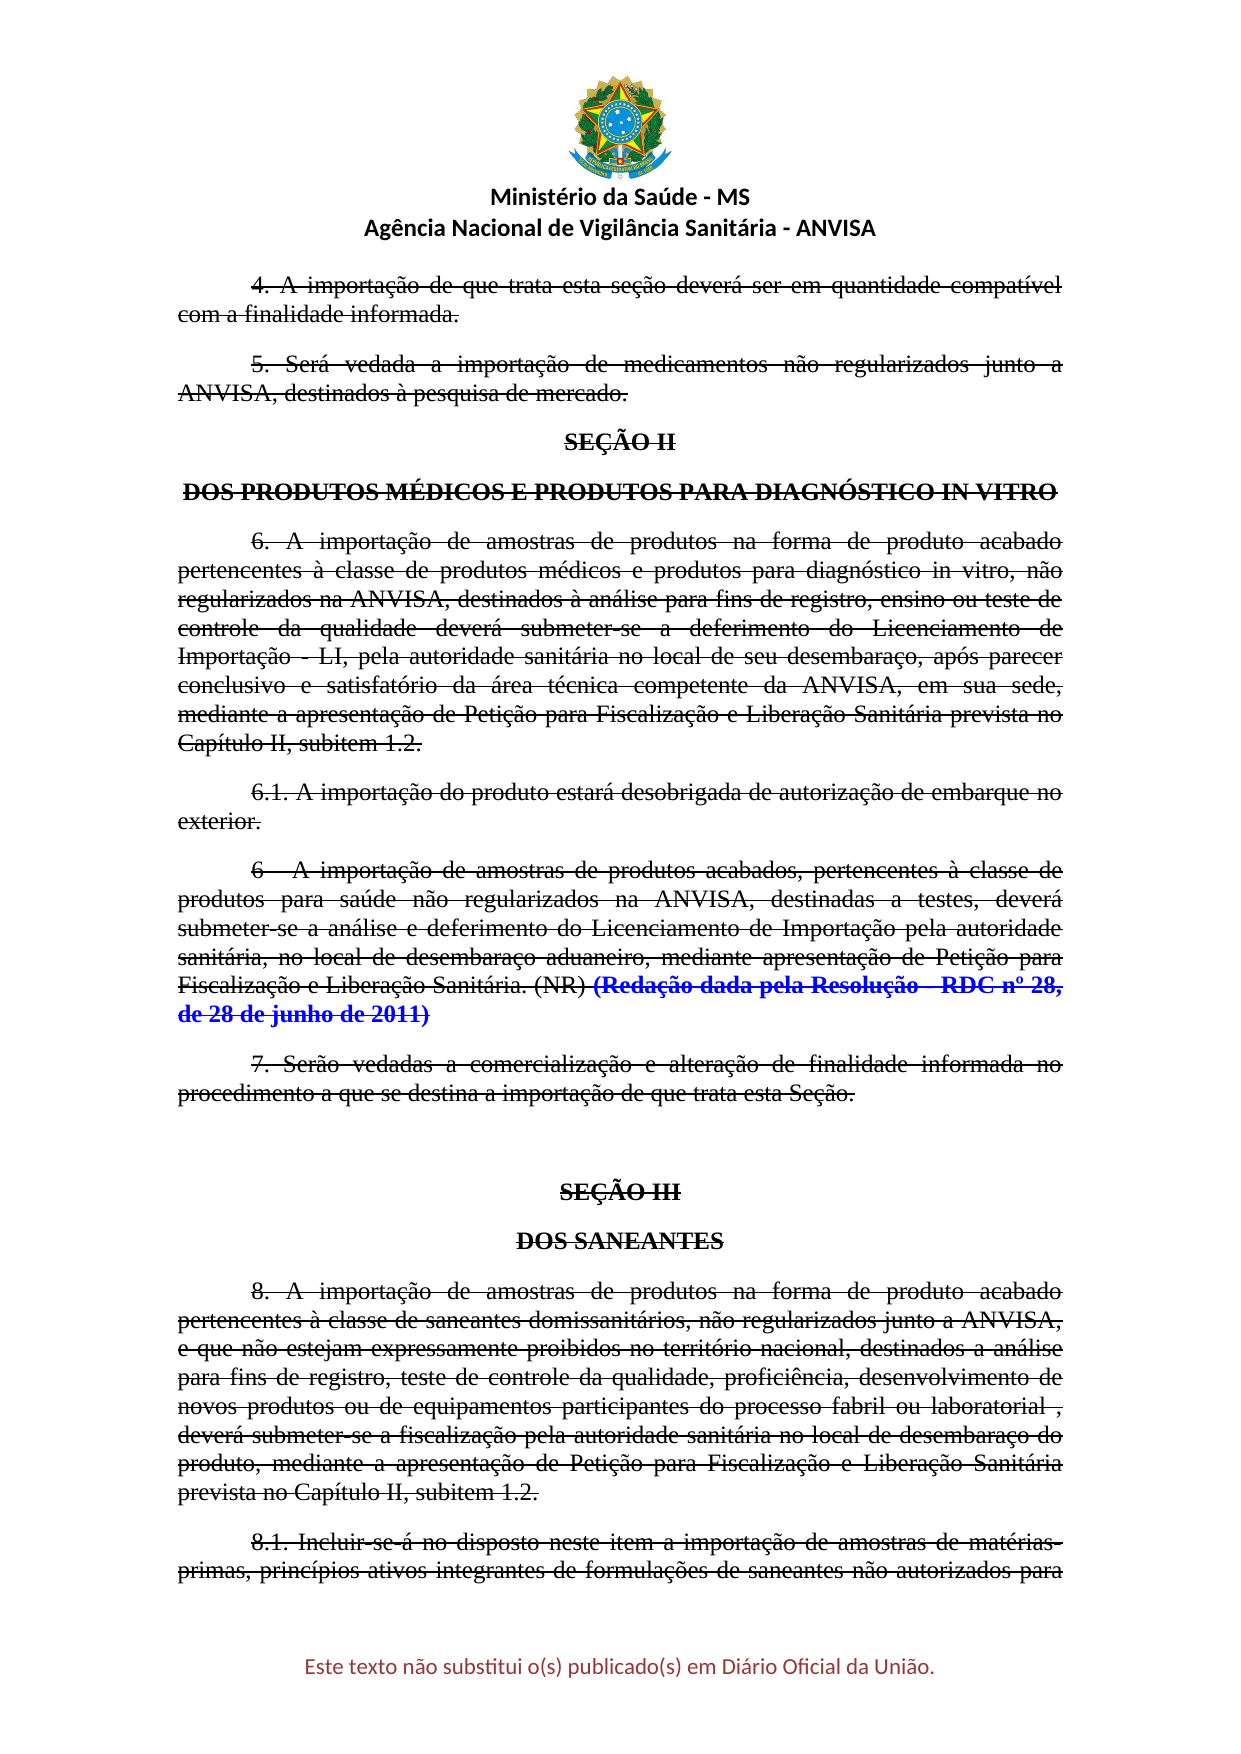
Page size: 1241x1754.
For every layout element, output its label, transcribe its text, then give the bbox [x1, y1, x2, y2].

text SEÇÃO II [177, 427, 1063, 456]
text DOS PRODUTOS MÉDICOS E PRODUTOS PARA DIAGNÓSTICO IN VITRO [177, 477, 1063, 506]
picture [565, 73, 675, 182]
text 6 - A importação de amostras de produtos acabados, pertencentes à classe de produtos para saúde não regularizados na ANVISA, destinadas a testes, deverá submeter-se a análise e deferimento do Licenciamento de Importação pela autoridade sanitária, no local de desembaraço aduaneiro, mediante apresentação de Petição para Fiscalização e Liberação Sanitária. (NR) (Redação dada pela Resolução - RDC nº 28, de 28 de junho de 2011) [177, 987, 1063, 1028]
text 5. Será vedada a importação de medicamentos não regularizados junto a ANVISA, destinados à pesquisa de mercado. [177, 349, 1063, 406]
text SEÇÃO III [177, 1177, 1063, 1206]
text 6.1. A importação do produto estará desobrigada de autorização de embarque no exterior. [177, 777, 1063, 835]
text 6. A importação de amostras de produtos na forma de produto acabado pertencentes à classe de produtos médicos e produtos para diagnóstico in vitro, não regularizados na ANVISA, destinados à análise para fins de registro, ensino ou teste de controle da qualidade deverá submeter-se a deferimento do Licenciamento de Importação - LI, pela autoridade sanitária no local de seu desembaraço, após parecer conclusivo e satisfatório da área técnica competente da ANVISA, em sua sede, mediante a apresentação de Petição para Fiscalização e Liberação Sanitária prevista no Capítulo II, subitem 1.2. [177, 715, 1063, 756]
text 6. A importação de amostras de produtos na forma de produto acabado pertencentes à classe de produtos médicos e produtos para diagnóstico in vitro, não regularizados na ANVISA, destinados à análise para fins de registro, ensino ou teste de controle da qualidade deverá submeter-se a deferimento do Licenciamento de Importação - LI, pela autoridade sanitária no local de seu desembaraço, após parecer conclusivo e satisfatório da área técnica competente da ANVISA, em sua sede, mediante a apresentação de Petição para Fiscalização e Liberação Sanitária prevista no Capítulo II, subitem 1.2. [177, 526, 1063, 571]
text 7. Serão vedadas a comercialização e alteração de finalidade informada no procedimento a que se destina a importação de que trata esta Seção. [177, 1049, 1063, 1106]
text 6. A importação de amostras de produtos na forma de produto acabado pertencentes à classe de produtos médicos e produtos para diagnóstico in vitro, não regularizados na ANVISA, destinados à análise para fins de registro, ensino ou teste de controle da qualidade deverá submeter-se a deferimento do Licenciamento de Importação - LI, pela autoridade sanitária no local de seu desembaraço, após parecer conclusivo e satisfatório da área técnica competente da ANVISA, em sua sede, mediante a apresentação de Petição para Fiscalização e Liberação Sanitária prevista no Capítulo II, subitem 1.2. [177, 572, 1063, 628]
text DOS SANEANTES [177, 1226, 1063, 1255]
text 8. A importação de amostras de produtos na forma de produto acabado pertencentes à classe de saneantes domissanitários, não regularizados junto a ANVISA, e que não estejam expressamente proibidos no território nacional, destinados a análise para fins de registro, teste de controle da qualidade, proficiência, desenvolvimento de novos produtos ou de equipamentos participantes do processo fabril ou laboratorial , deverá submeter-se a fiscalização pela autoridade sanitária no local de desembaraço do produto, mediante a apresentação de Petição para Fiscalização e Liberação Sanitária prevista no Capítulo II, subitem 1.2. [177, 1276, 1063, 1320]
text 4. A importação de que trata esta seção deverá ser em quantidade compatível com a finalidade informada. [177, 271, 1063, 328]
text 6 - A importação de amostras de produtos acabados, pertencentes à classe de produtos para saúde não regularizados na ANVISA, destinadas a testes, deverá submeter-se a análise e deferimento do Licenciamento de Importação pela autoridade sanitária, no local de desembaraço aduaneiro, mediante apresentação de Petição para Fiscalização e Liberação Sanitária. (NR) (Redação dada pela Resolução - RDC nº 28, de 28 de junho de 2011) [177, 856, 1063, 900]
